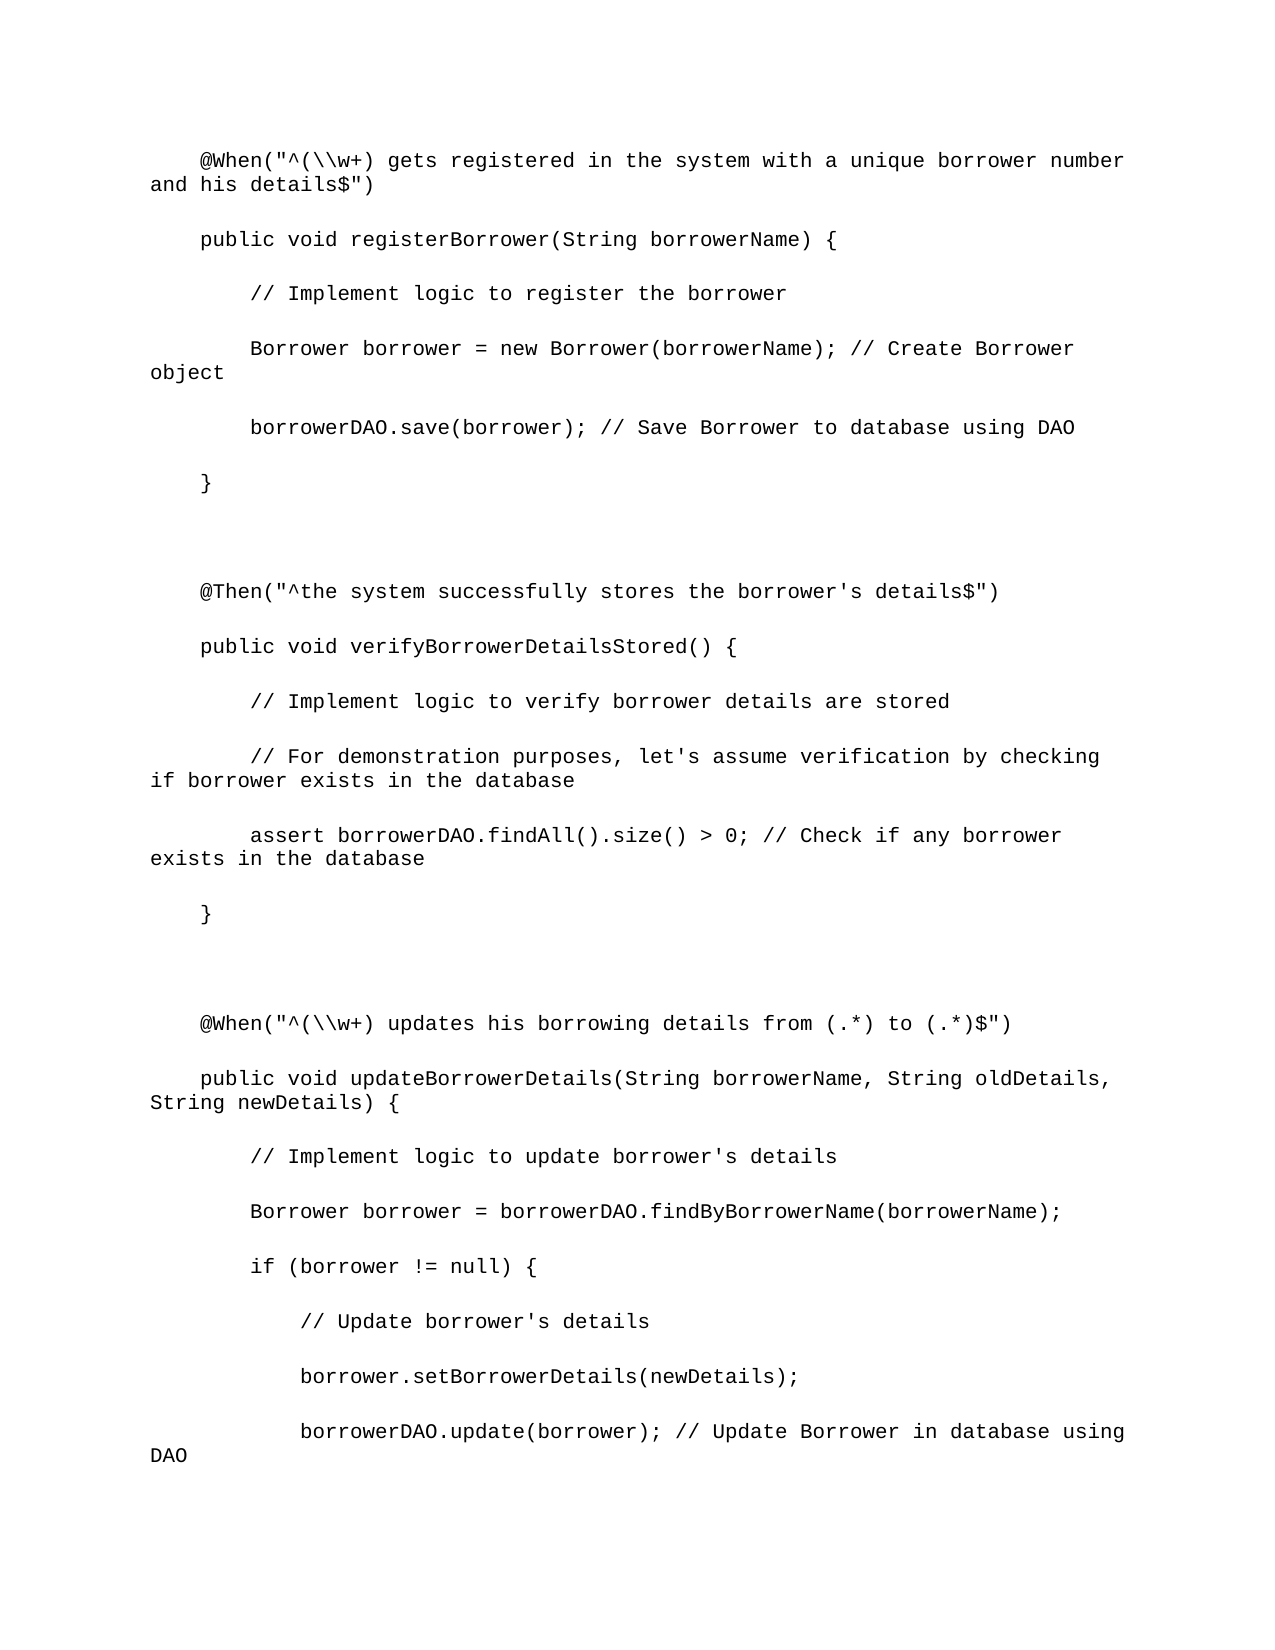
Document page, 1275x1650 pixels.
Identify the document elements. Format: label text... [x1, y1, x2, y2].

text @When("^(\\w+) gets registered in the system with a unique borrower number and his details$") [150, 150, 1125, 197]
text // Update borrower's details [150, 1311, 1125, 1335]
text // For demonstration purposes, let's assume verification by checking if borrower exists in the database [150, 746, 1125, 793]
text public void verifyBorrowerDetailsStored() { [150, 636, 1125, 660]
text if (borrower != null) { [150, 1256, 1125, 1280]
text } [150, 472, 1125, 495]
text assert borrowerDAO.findAll().size() > 0; // Check if any borrower exists in the database [150, 825, 1125, 872]
text public void registerBorrower(String borrowerName) { [150, 228, 1125, 252]
text // Implement logic to verify borrower details are stored [150, 691, 1125, 715]
text @Then("^the system successfully stores the borrower's details$") [150, 582, 1125, 605]
text borrowerDAO.update(borrower); // Update Borrower in database using DAO [150, 1421, 1125, 1468]
text // Implement logic to update borrower's details [150, 1147, 1125, 1170]
text Borrower borrower = new Borrower(borrowerName); // Create Borrower object [150, 338, 1125, 386]
text // Implement logic to register the borrower [150, 283, 1125, 307]
text } [150, 903, 1125, 927]
text @When("^(\\w+) updates his borrowing details from (.*) to (.*)$") [150, 1013, 1125, 1037]
text borrowerDAO.save(borrower); // Save Borrower to database using DAO [150, 417, 1125, 441]
text Borrower borrower = borrowerDAO.findByBorrowerName(borrowerName); [150, 1201, 1125, 1225]
text public void updateBorrowerDetails(String borrowerName, String oldDetails, String newDetails) { [150, 1068, 1125, 1115]
text borrower.setBorrowerDetails(newDetails); [150, 1366, 1125, 1390]
